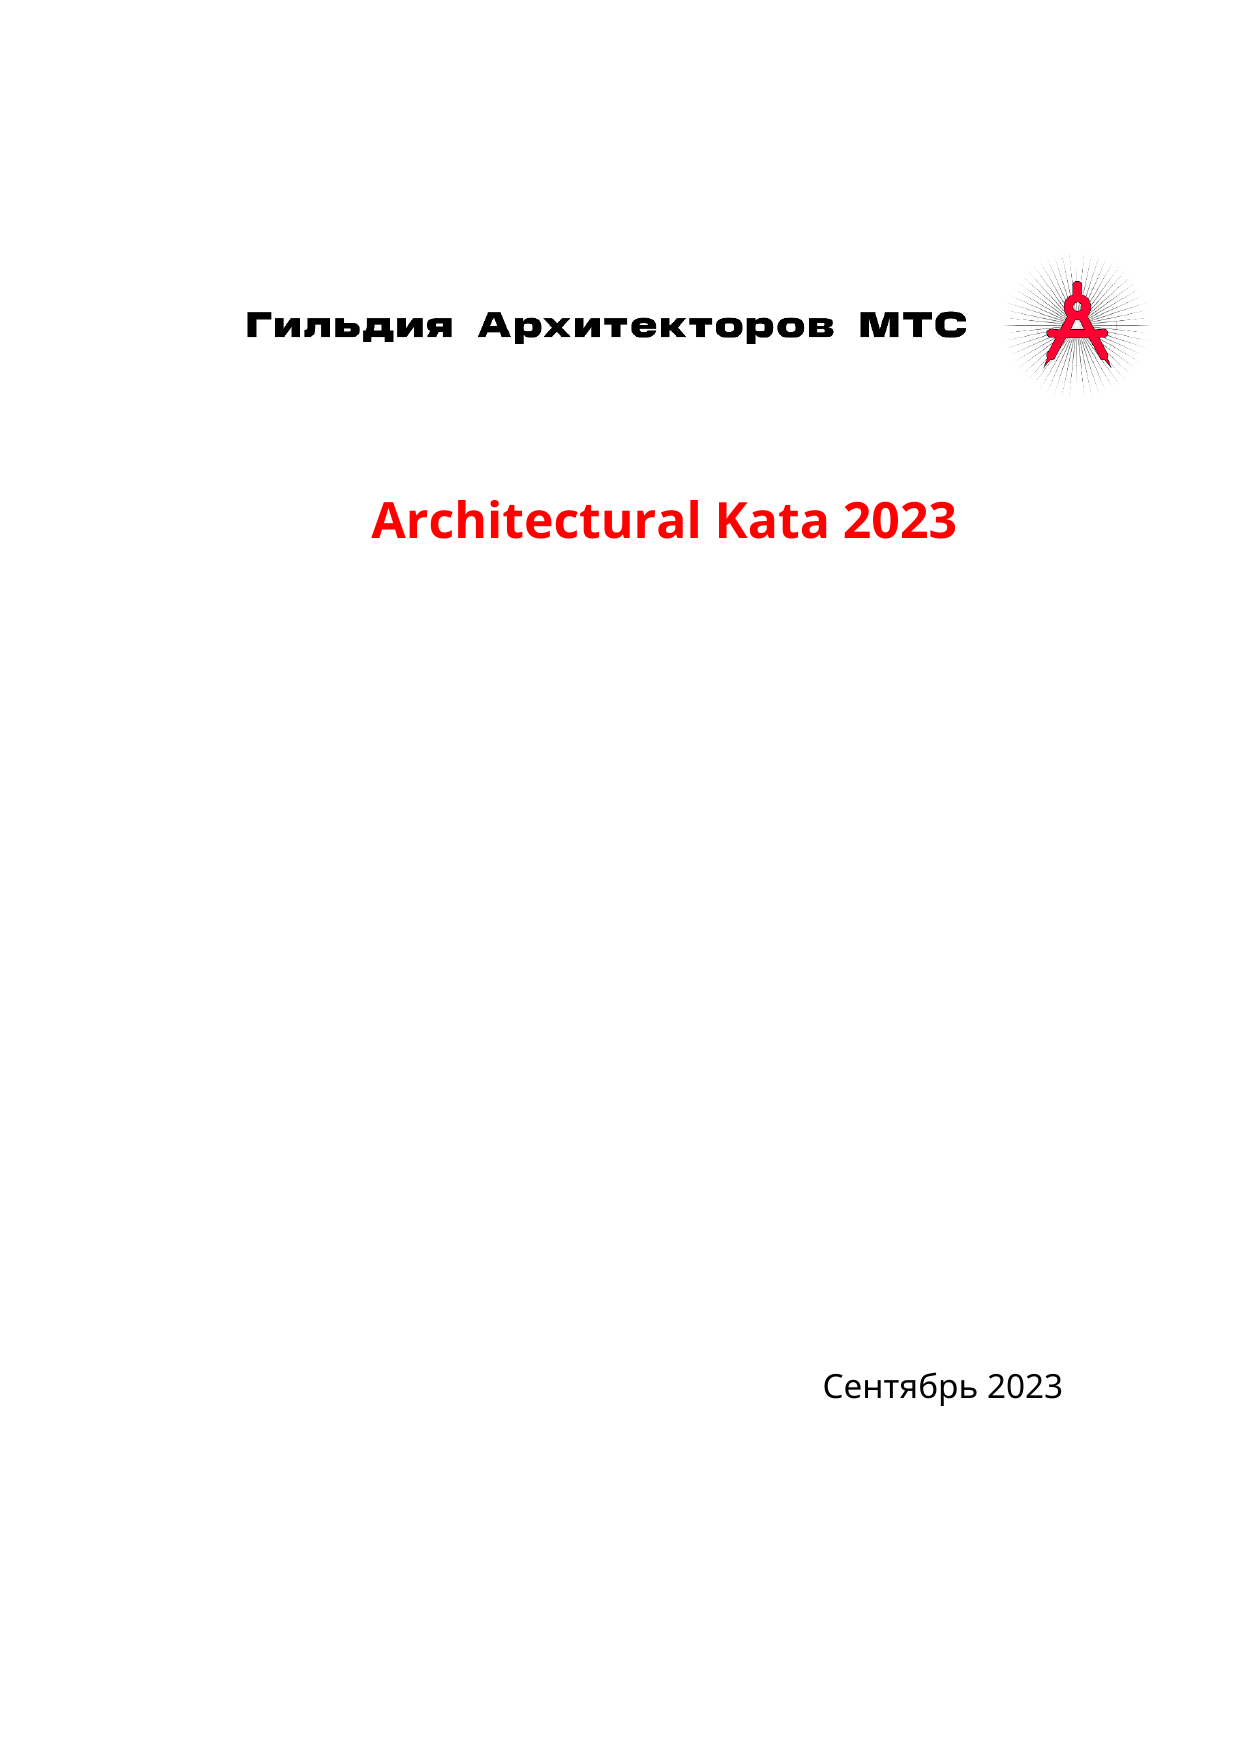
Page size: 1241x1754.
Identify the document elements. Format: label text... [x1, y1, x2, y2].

text Architectural Kata 2023 [177, 485, 1152, 553]
text Сентябрь 2023 [177, 1363, 1063, 1408]
picture [177, 249, 1152, 401]
